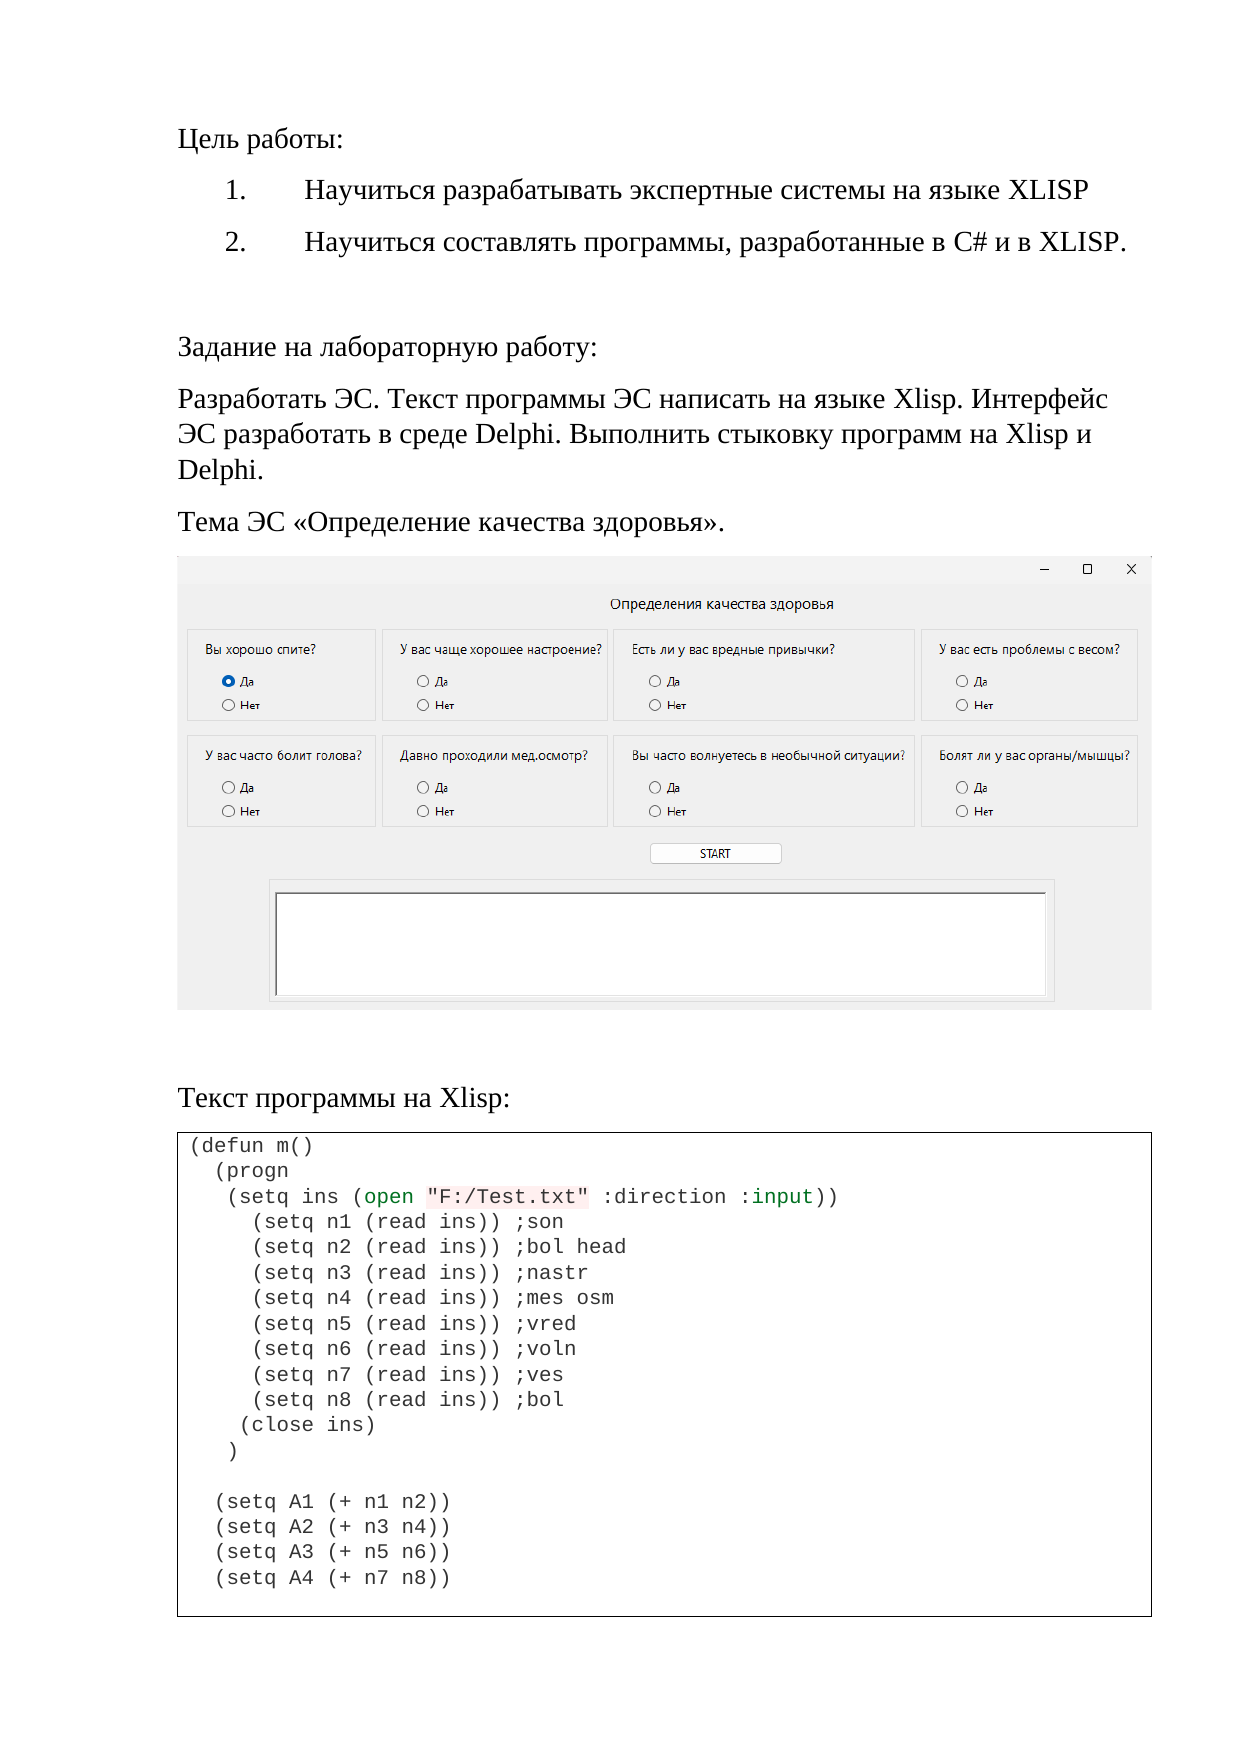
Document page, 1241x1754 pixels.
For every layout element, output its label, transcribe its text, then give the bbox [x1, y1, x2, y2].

text Разработать ЭС. Текст программы ЭС написать на языке Xlisp. Интерфейс ЭС разработать в среде Delphi. Выполнить стыковку программ на Xlisp и Delphi. [177, 381, 1152, 486]
list Научиться составлять программы, разработанные в C# и в XLISP. [224, 224, 1152, 258]
text Текст программы на Xlisp: [177, 1080, 1152, 1113]
text Цель работы: [177, 118, 1152, 156]
text Задание на лабораторную работу: [177, 329, 1152, 362]
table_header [178, 1133, 1151, 1616]
list Научиться разрабатывать экспертные системы на языке XLISP [224, 172, 1152, 206]
picture [177, 556, 1152, 1010]
text Тема ЭС «Определение качества здоровья». [177, 504, 1152, 538]
